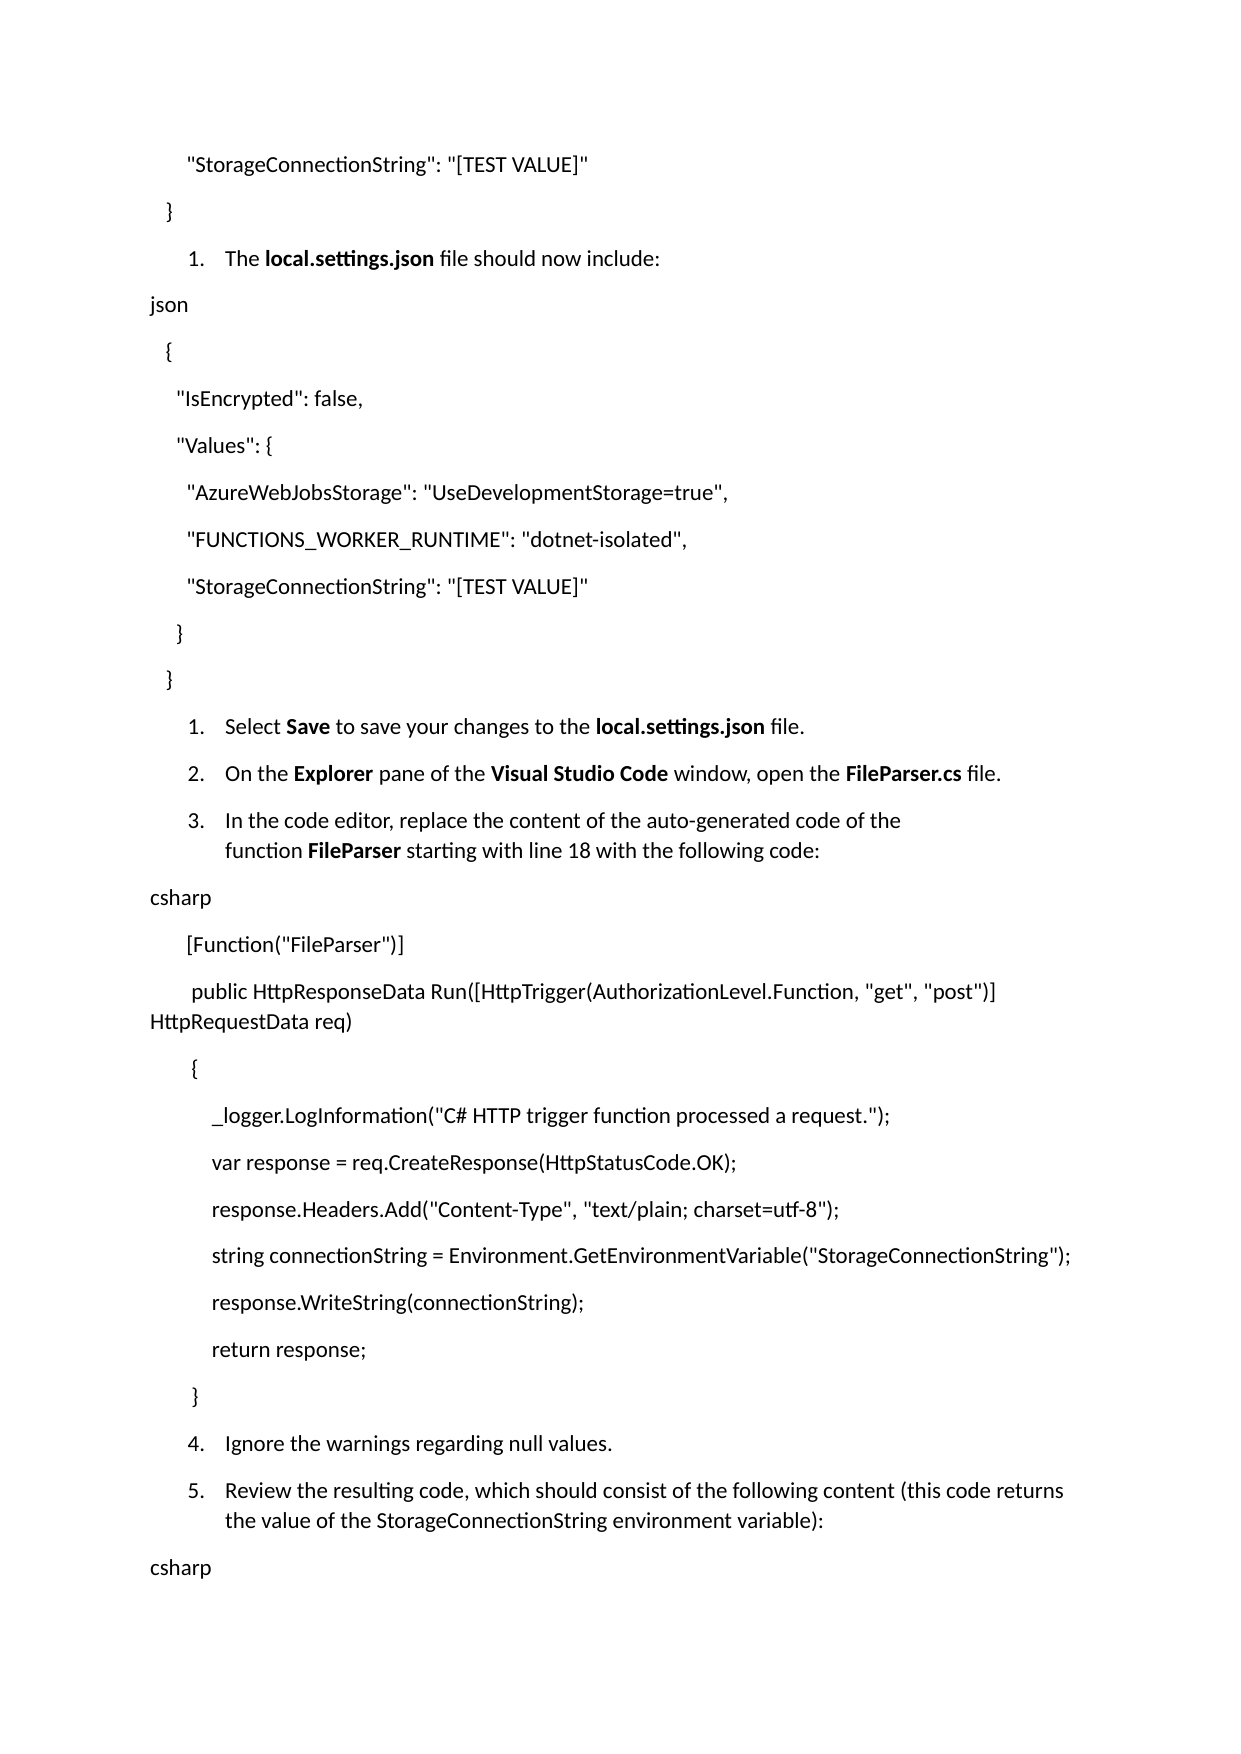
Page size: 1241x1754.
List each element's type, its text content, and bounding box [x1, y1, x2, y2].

text "IsEncrypted": false, [150, 384, 1090, 412]
text csharp [150, 883, 1090, 911]
text response.WriteString(connectionString); [150, 1288, 1090, 1317]
list On the Explorer pane of the Visual Studio Code window, open the FileParser.cs file. [187, 759, 1090, 787]
text "Values": { [150, 431, 1090, 459]
text } [150, 1382, 1090, 1410]
text { [150, 1054, 1090, 1082]
list Ignore the warnings regarding null values. [187, 1429, 1090, 1457]
text var response = req.CreateResponse(HttpStatusCode.OK); [150, 1148, 1090, 1176]
list The local.settings.json file should now include: [187, 244, 1090, 272]
text public HttpResponseData Run([HttpTrigger(AuthorizationLevel.Function, "get", "post")] HttpRequestData req) [150, 977, 1090, 1035]
text json [150, 291, 1090, 319]
text } [150, 666, 1090, 694]
text "StorageConnectionString": "[TEST VALUE]" [150, 572, 1090, 600]
text csharp [150, 1553, 1090, 1581]
text { [150, 337, 1090, 366]
list In the code editor, replace the content of the auto-generated code of the function FileParser starting with line 18 with the following code: [187, 806, 1090, 864]
list Review the resulting code, which should consist of the following content (this code returns the value of the StorageConnectionString environment variable): [187, 1476, 1090, 1534]
text response.Headers.Add("Content-Type", "text/plain; charset=utf-8"); [150, 1195, 1090, 1223]
text _logger.LogInformation("C# HTTP trigger function processed a request."); [150, 1101, 1090, 1129]
text "FUNCTIONS_WORKER_RUNTIME": "dotnet-isolated", [150, 525, 1090, 553]
text return response; [150, 1335, 1090, 1363]
list Select Save to save your changes to the local.settings.json file. [187, 712, 1090, 741]
text [Function("FileParser")] [150, 930, 1090, 958]
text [150, 478, 1090, 506]
text } [150, 197, 1090, 225]
text } [150, 619, 1090, 647]
text "StorageConnectionString": "[TEST VALUE]" [150, 150, 1090, 178]
text string connectionString = Environment.GetEnvironmentVariable("StorageConnectionString"); [150, 1242, 1090, 1270]
